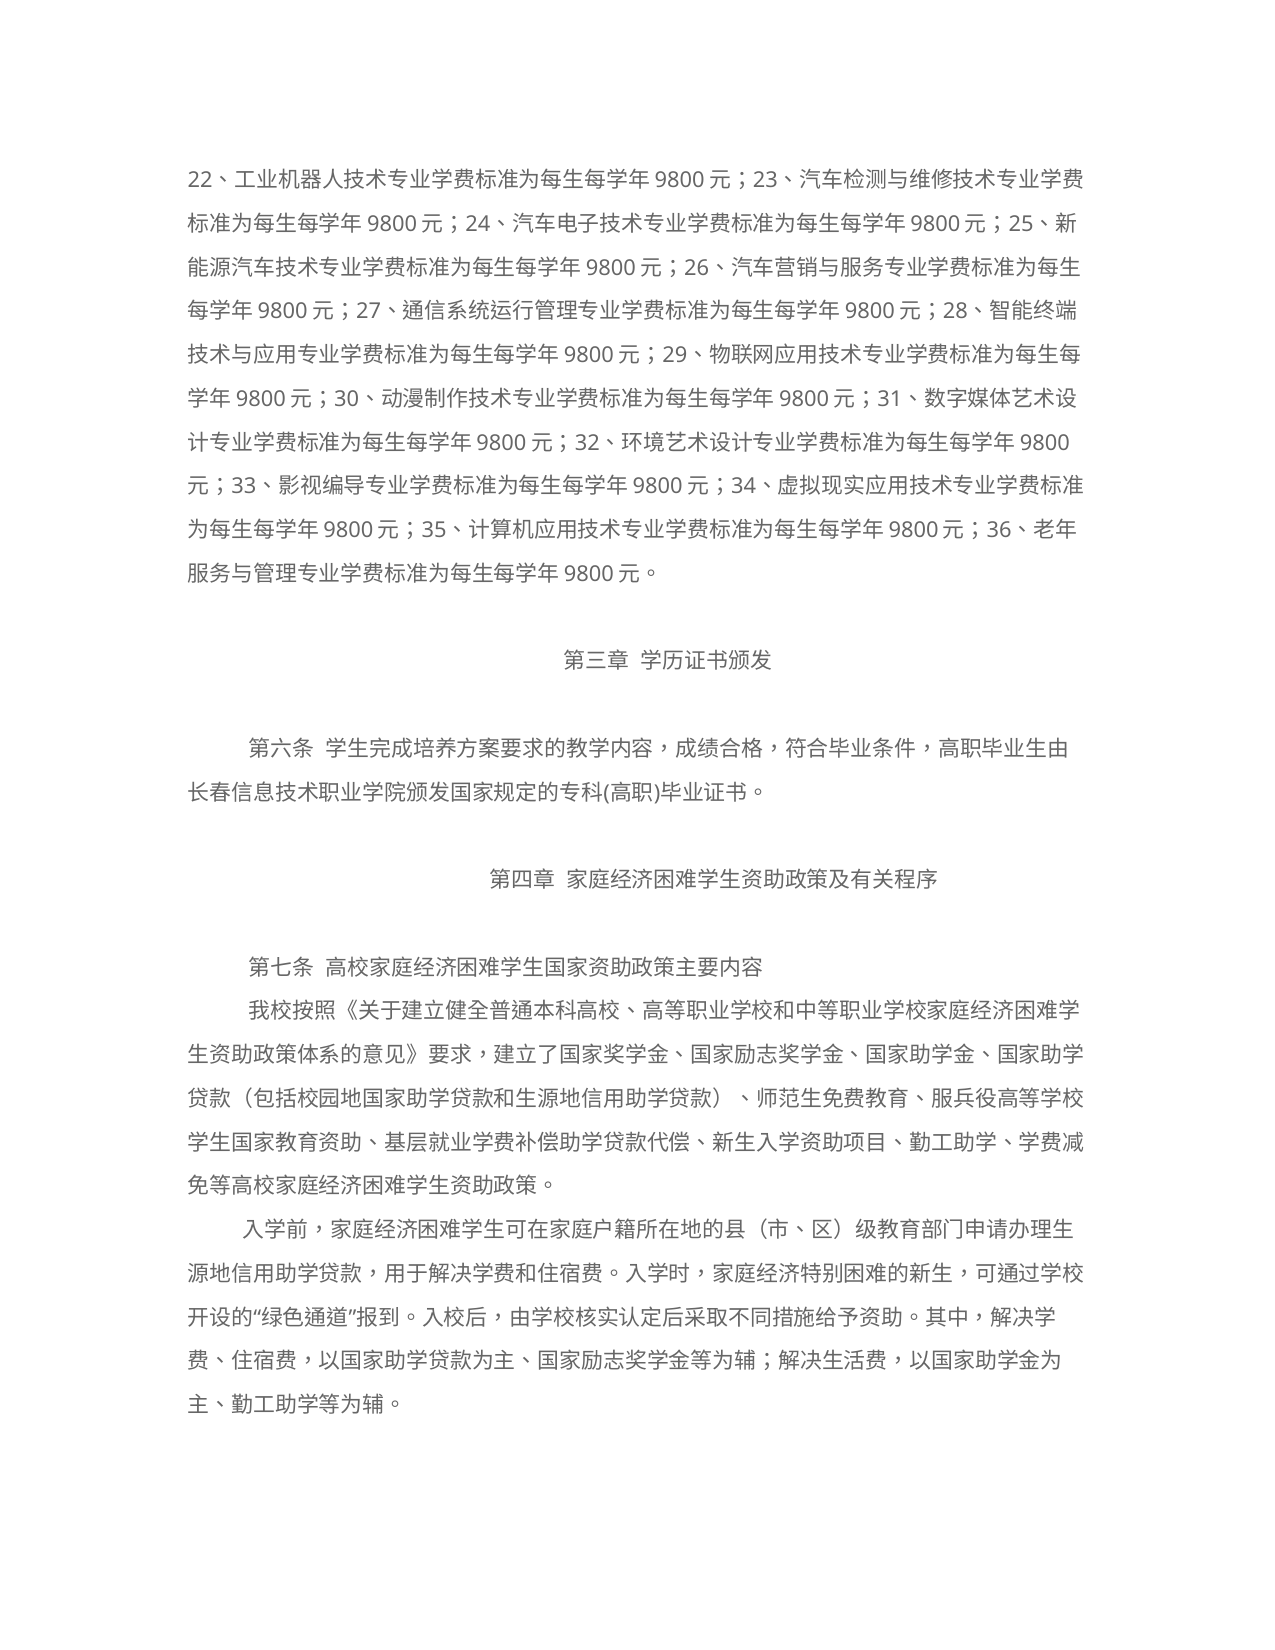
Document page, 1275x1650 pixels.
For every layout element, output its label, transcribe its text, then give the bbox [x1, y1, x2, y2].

text 第六条 学生完成培养方案要求的教学内容，成绩合格，符合毕业条件，高职毕业生由长春信息技术职业学院颁发国家规定的专科(高职)毕业证书。 [187, 719, 1087, 806]
text 第七条 高校家庭经济困难学生国家资助政策主要内容 [187, 937, 1087, 981]
text 我校按照《关于建立健全普通本科高校、高等职业学校和中等职业学校家庭经济困难学生资助政策体系的意见》要求，建立了国家奖学金、国家励志奖学金、国家助学金、国家助学贷款（包括校园地国家助学贷款和生源地信用助学贷款）、师范生免费教育、服兵役高等学校学生国家教育资助、基层就业学费补偿助学贷款代偿、新生入学资助项目、勤工助学、学费减免等高校家庭经济困难学生资助政策。 [187, 981, 1087, 1200]
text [187, 150, 1087, 587]
text 入学前，家庭经济困难学生可在家庭户籍所在地的县（市、区）级教育部门申请办理生源地信用助学贷款，用于解决学费和住宿费。入学时，家庭经济特别困难的新生，可通过学校开设的“绿色通道”报到。入校后，由学校核实认定后采取不同措施给予资助。其中，解决学费、住宿费，以国家助学贷款为主、国家励志奖学金等为辅；解决生活费，以国家助学金为主、勤工助学等为辅。 [187, 1200, 1087, 1419]
text 第四章 家庭经济困难学生资助政策及有关程序 [187, 850, 1087, 894]
text 第三章 学历证书颁发 [187, 631, 1087, 675]
